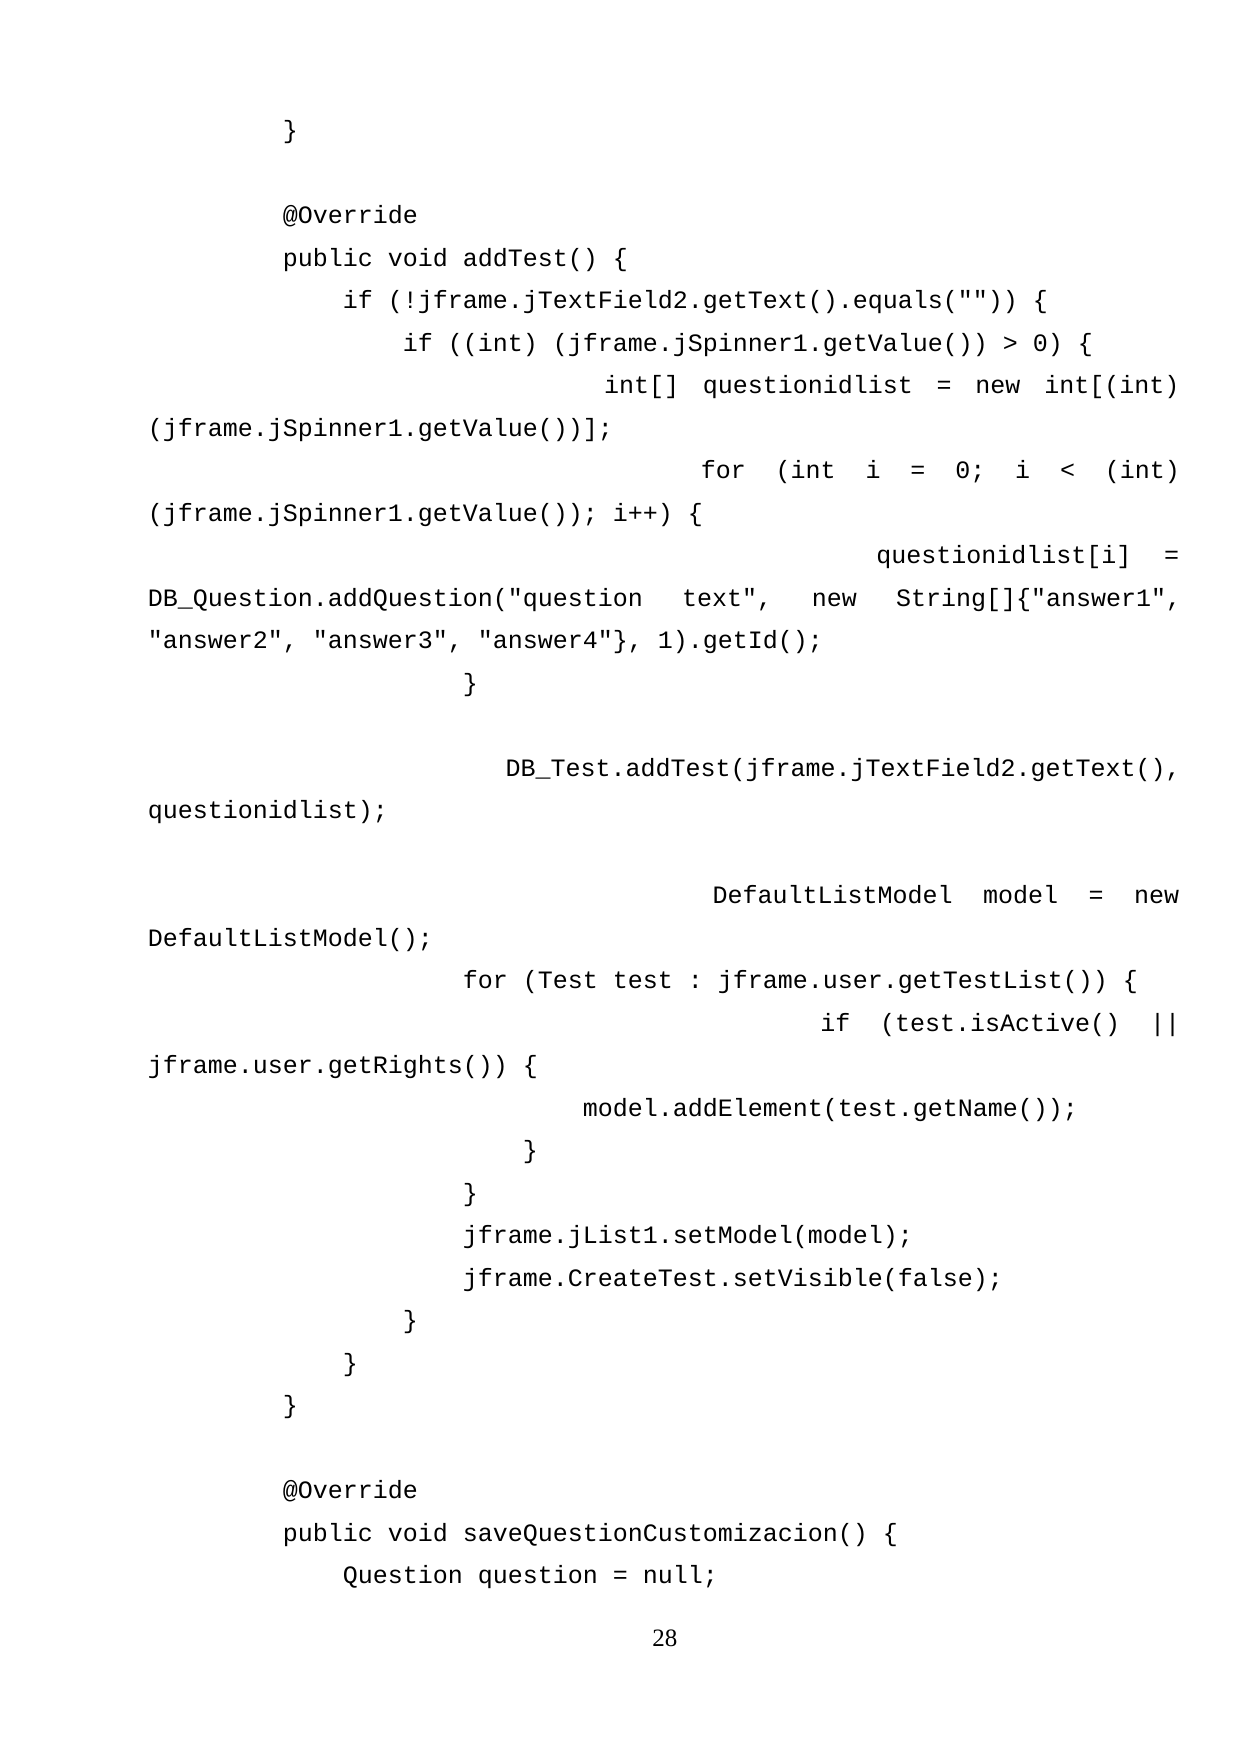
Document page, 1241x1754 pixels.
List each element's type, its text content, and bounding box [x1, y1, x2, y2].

text Question question = null; [148, 1563, 1181, 1591]
text if (test.isActive() || jframe.user.getRights()) { [148, 1011, 1181, 1081]
text } [148, 1308, 1181, 1336]
text jframe.CreateTest.setVisible(false); [148, 1266, 1181, 1294]
text jframe.jList1.setModel(model); [148, 1223, 1181, 1251]
text model.addElement(test.getName()); [148, 1096, 1181, 1124]
text } [148, 118, 1181, 146]
text } [148, 1181, 1181, 1209]
text if (!jframe.jTextField2.getText().equals("")) { [148, 288, 1181, 316]
text int[] questionidlist = new int[(int) (jframe.jSpinner1.getValue())]; [148, 373, 1181, 444]
text public void saveQuestionCustomizacion() { [148, 1521, 1181, 1549]
text DefaultListModel model = new DefaultListModel(); [148, 883, 1181, 954]
text @Override [148, 203, 1181, 231]
text questionidlist[i] = DB_Question.addQuestion("question text", new String[]{"answer1", "answer2", "answer3", "answer4"}, 1).getId(); [148, 543, 1181, 656]
text if ((int) (jframe.jSpinner1.getValue()) > 0) { [148, 331, 1181, 359]
text } [148, 671, 1181, 699]
text DB_Test.addTest(jframe.jTextField2.getText(), questionidlist); [148, 756, 1181, 826]
text @Override [148, 1478, 1181, 1506]
text } [148, 1393, 1181, 1421]
text public void addTest() { [148, 246, 1181, 274]
text } [148, 1351, 1181, 1379]
text for (Test test : jframe.user.getTestList()) { [148, 968, 1181, 996]
text } [148, 1138, 1181, 1166]
text for (int i = 0; i < (int) (jframe.jSpinner1.getValue()); i++) { [148, 458, 1181, 529]
